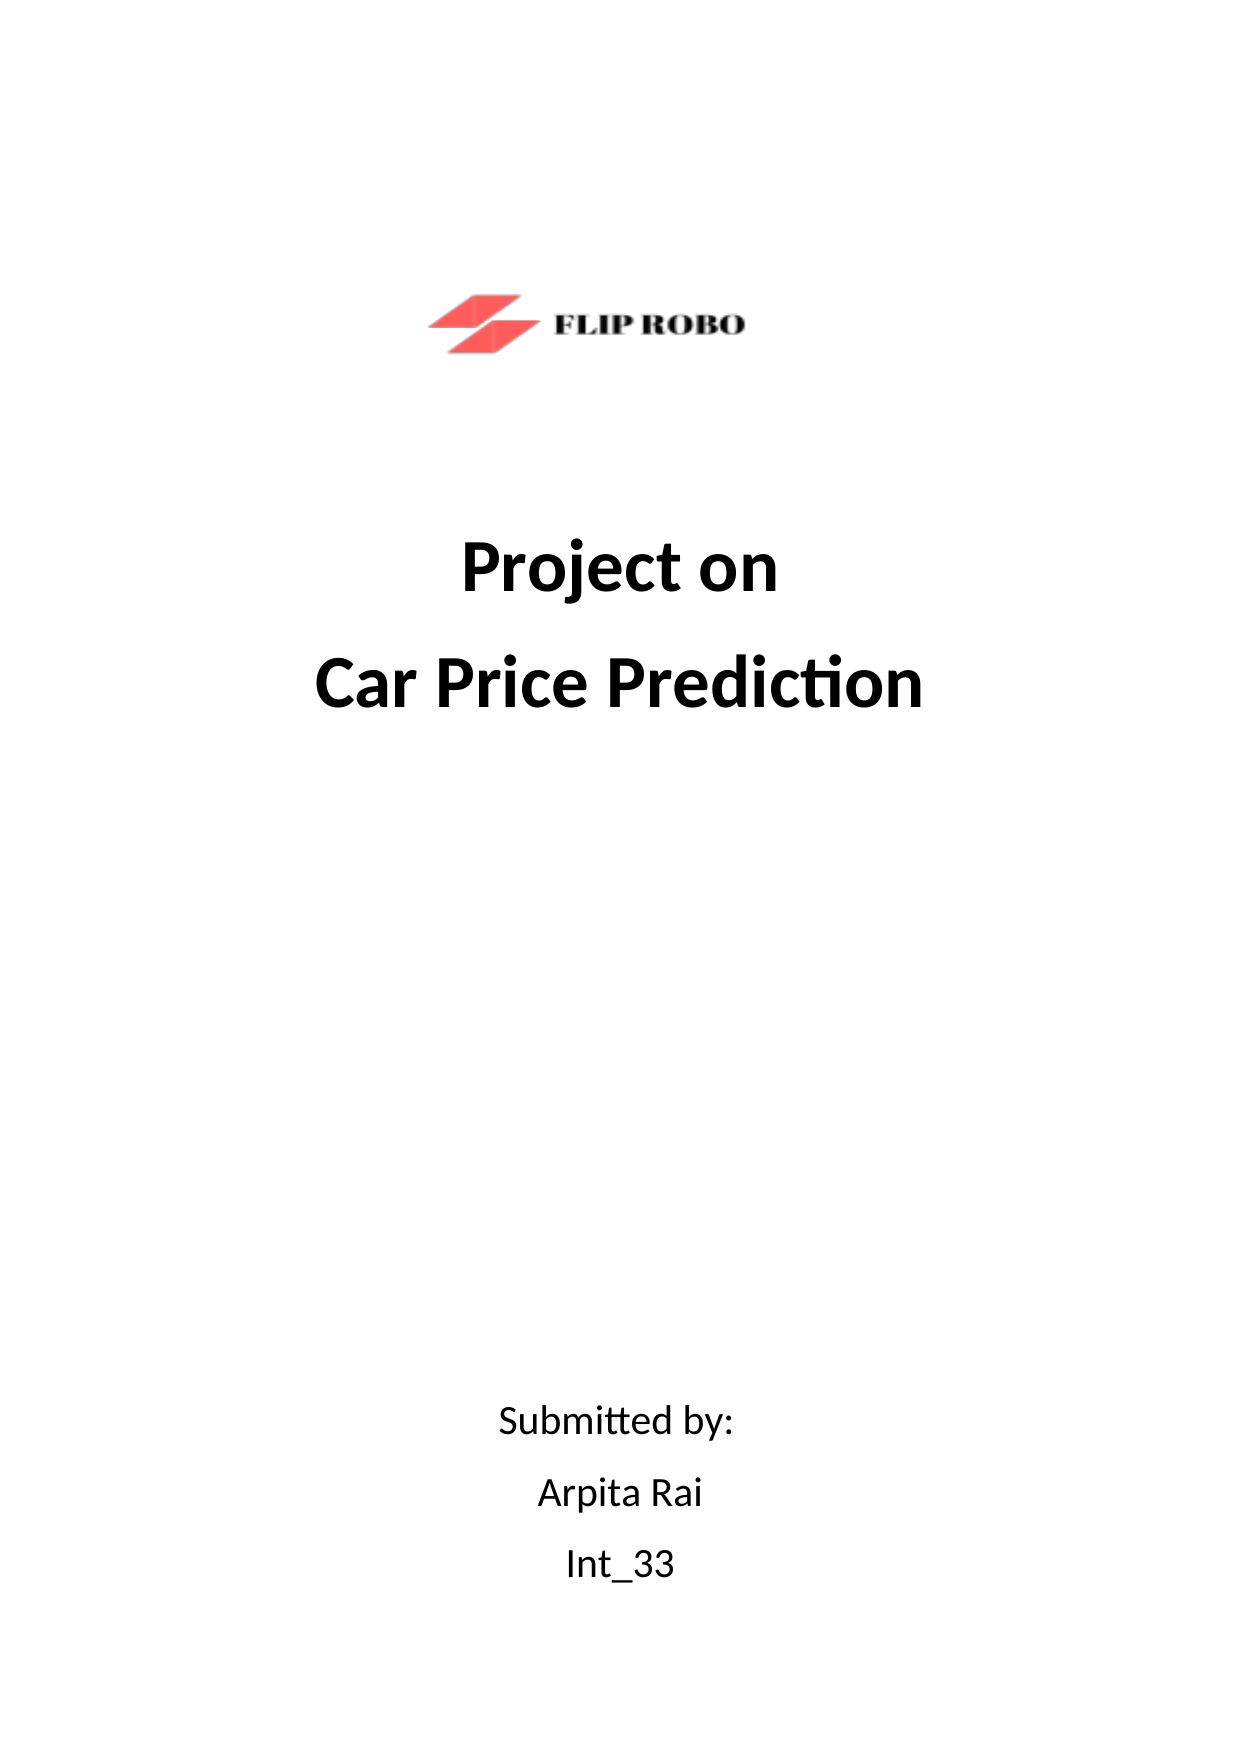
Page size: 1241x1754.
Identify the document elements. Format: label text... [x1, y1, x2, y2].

text Arpita Rai [150, 1466, 1090, 1516]
text Submitted by: [150, 1394, 1090, 1445]
text Car Price Prediction [150, 634, 1090, 726]
picture [379, 150, 861, 500]
text Int_33 [150, 1537, 1090, 1588]
text Project on [150, 519, 1090, 610]
